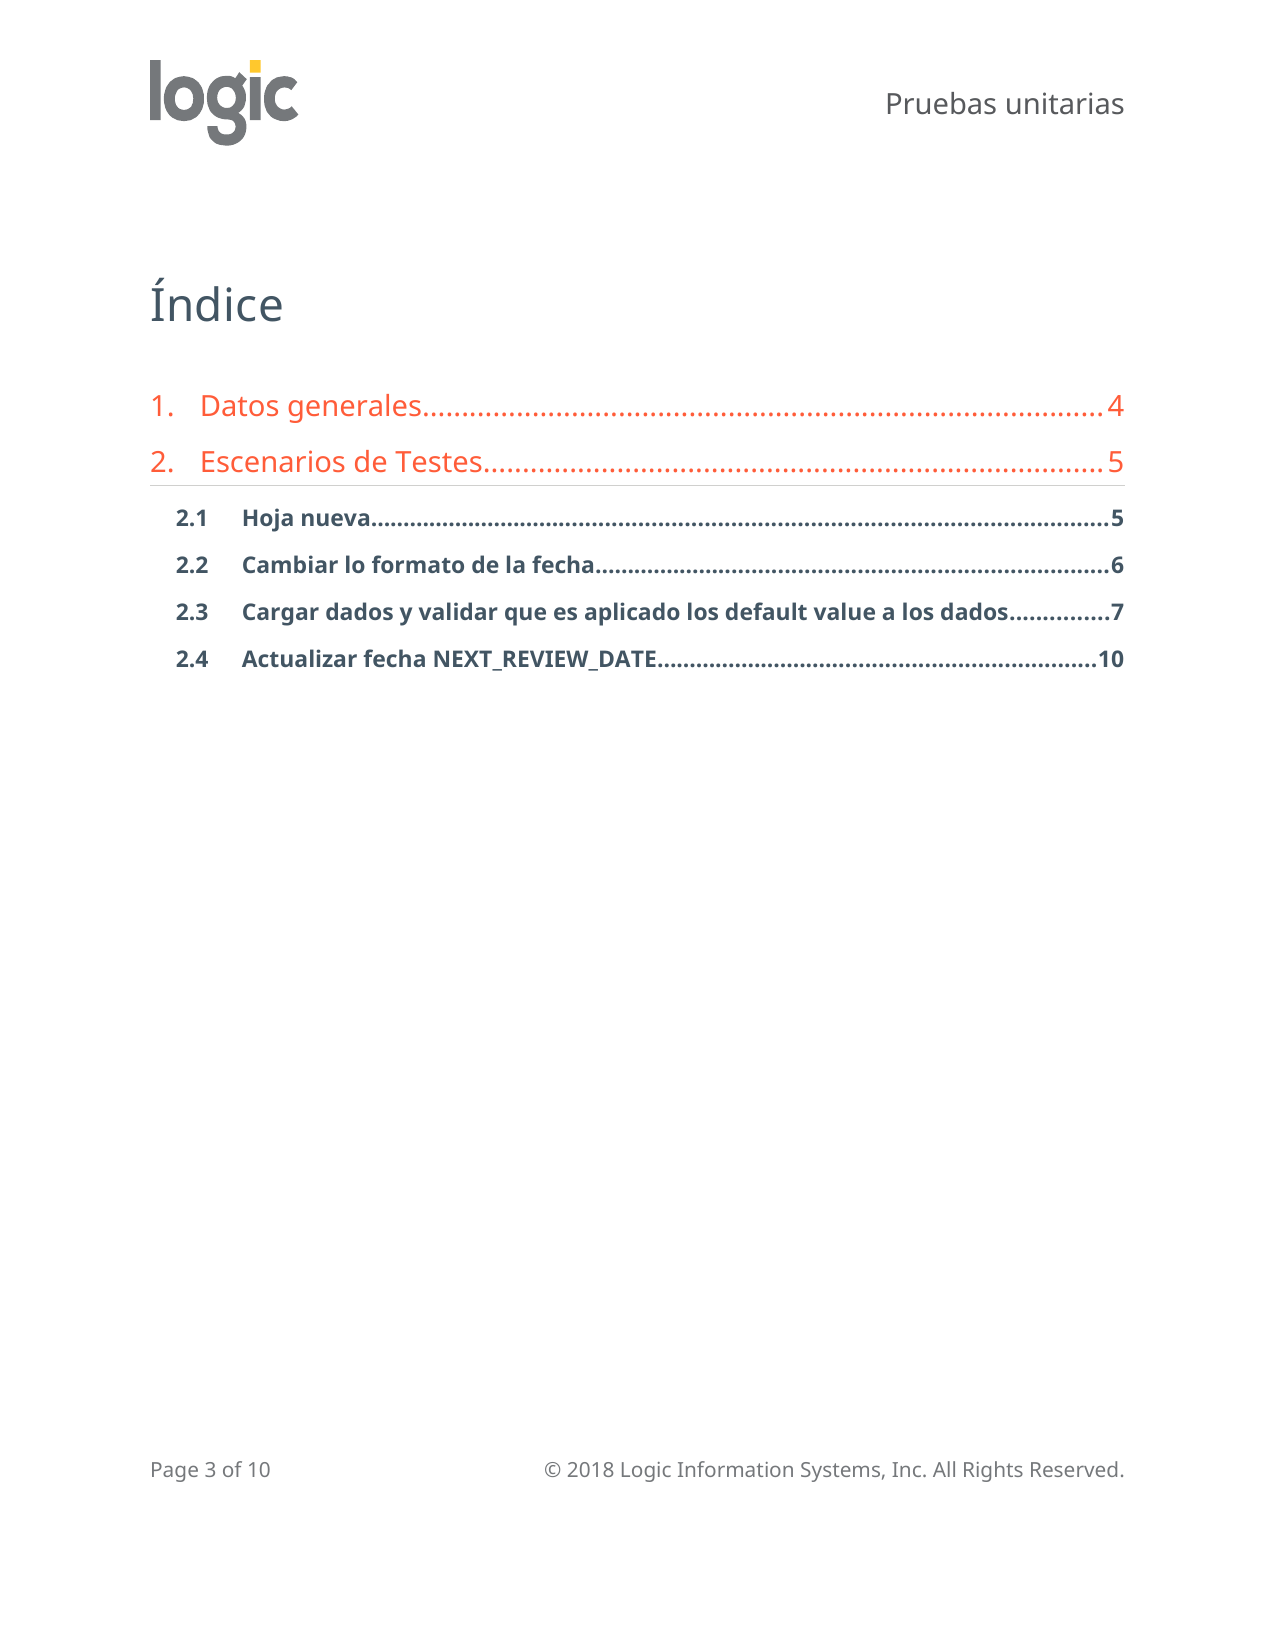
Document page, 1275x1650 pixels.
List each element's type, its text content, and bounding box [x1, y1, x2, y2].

text 2.2 Cambiar lo formato de la fecha 6 [176, 549, 1125, 580]
text 1. Datos generales 4 [150, 385, 1125, 424]
text 2.4 Actualizar fecha NEXT_REVIEW_DATE 10 [176, 643, 1125, 674]
text 2.3 Cargar dados y validar que es aplicado los default value a los dados 7 [176, 596, 1125, 627]
text 2.1 Hoja nueva 5 [176, 502, 1125, 533]
text 2. Escenarios de Testes 5 [150, 441, 1125, 485]
